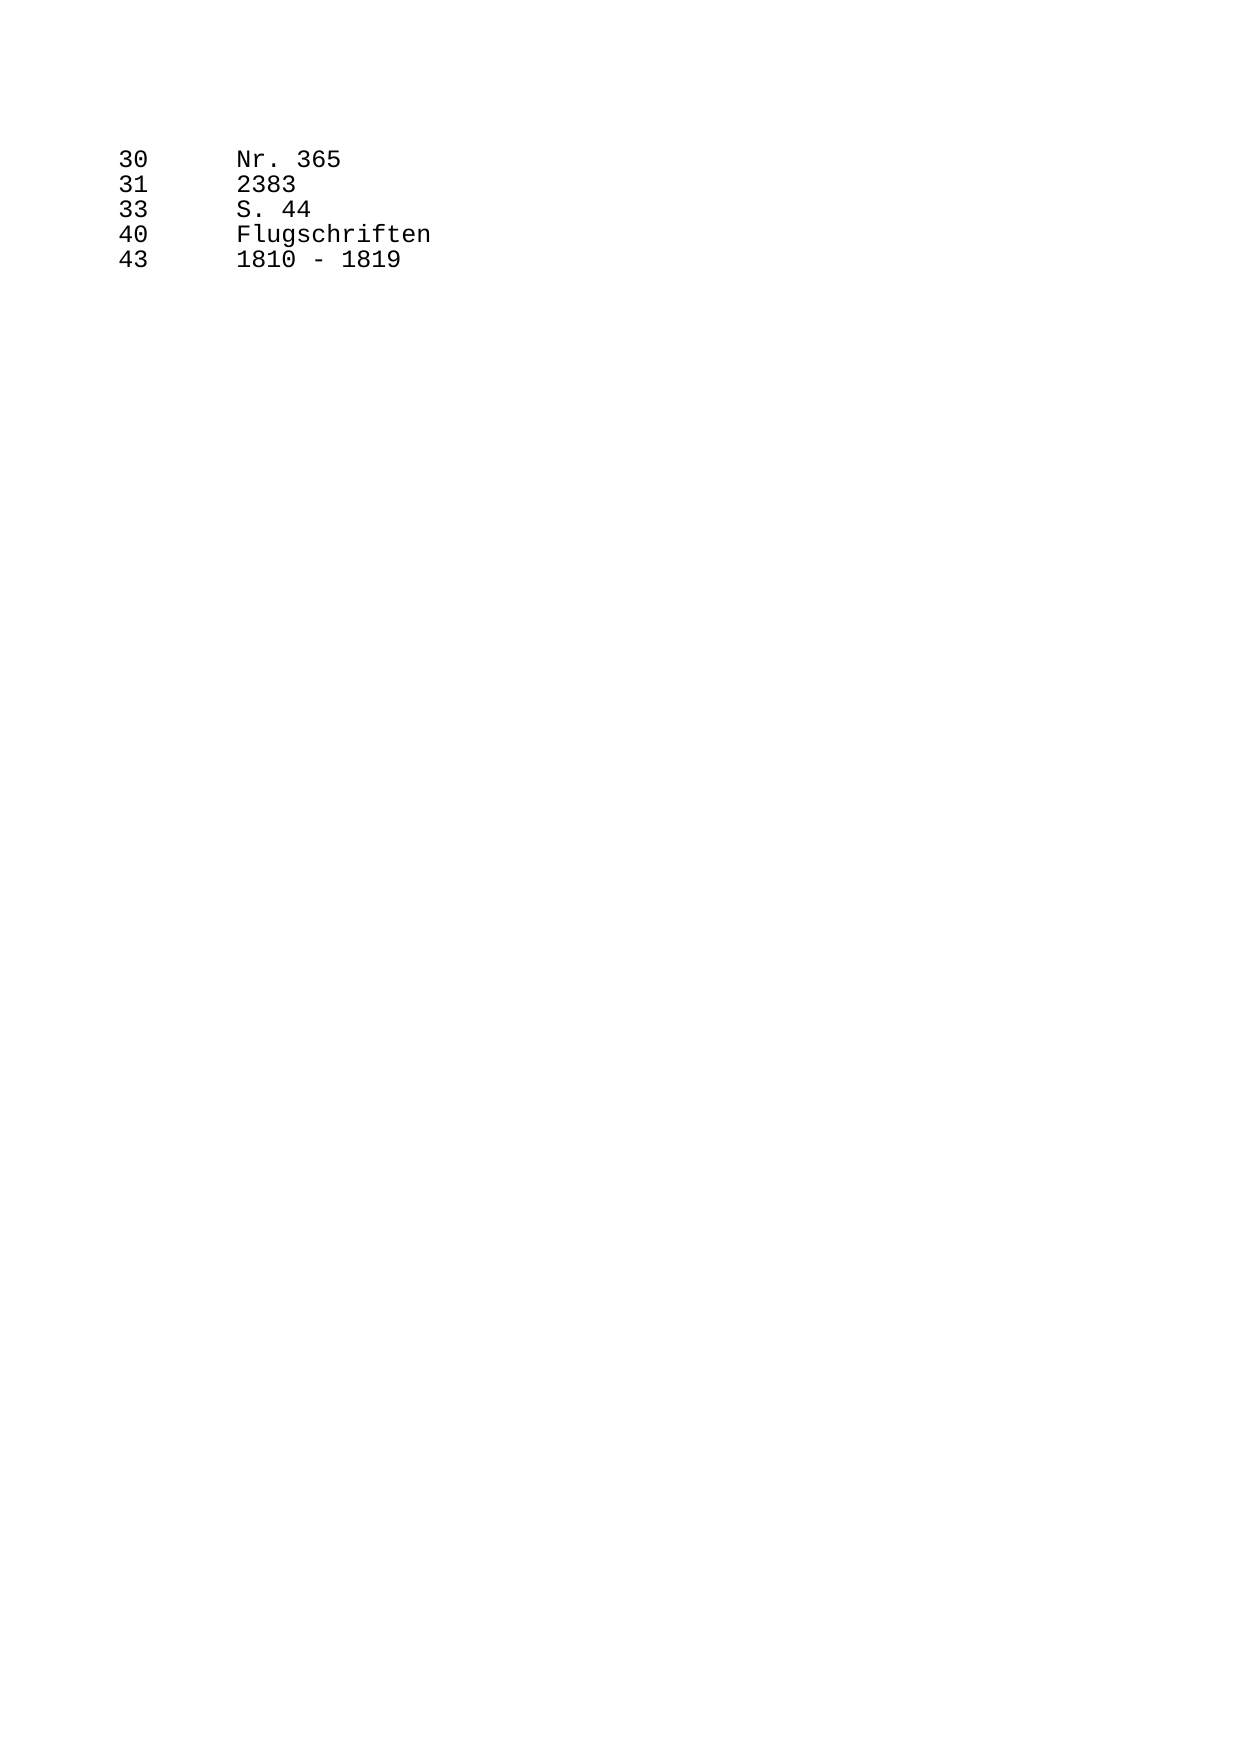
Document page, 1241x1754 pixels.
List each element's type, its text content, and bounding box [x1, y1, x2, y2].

text 30 Nr. 365 [118, 148, 1122, 173]
text 33 S. 44 [118, 198, 1122, 223]
text 43 1810 - 1819 [118, 248, 1122, 273]
text 40 s[Flugschrift]sen [118, 223, 1122, 248]
text 31 2383 [118, 173, 1122, 198]
